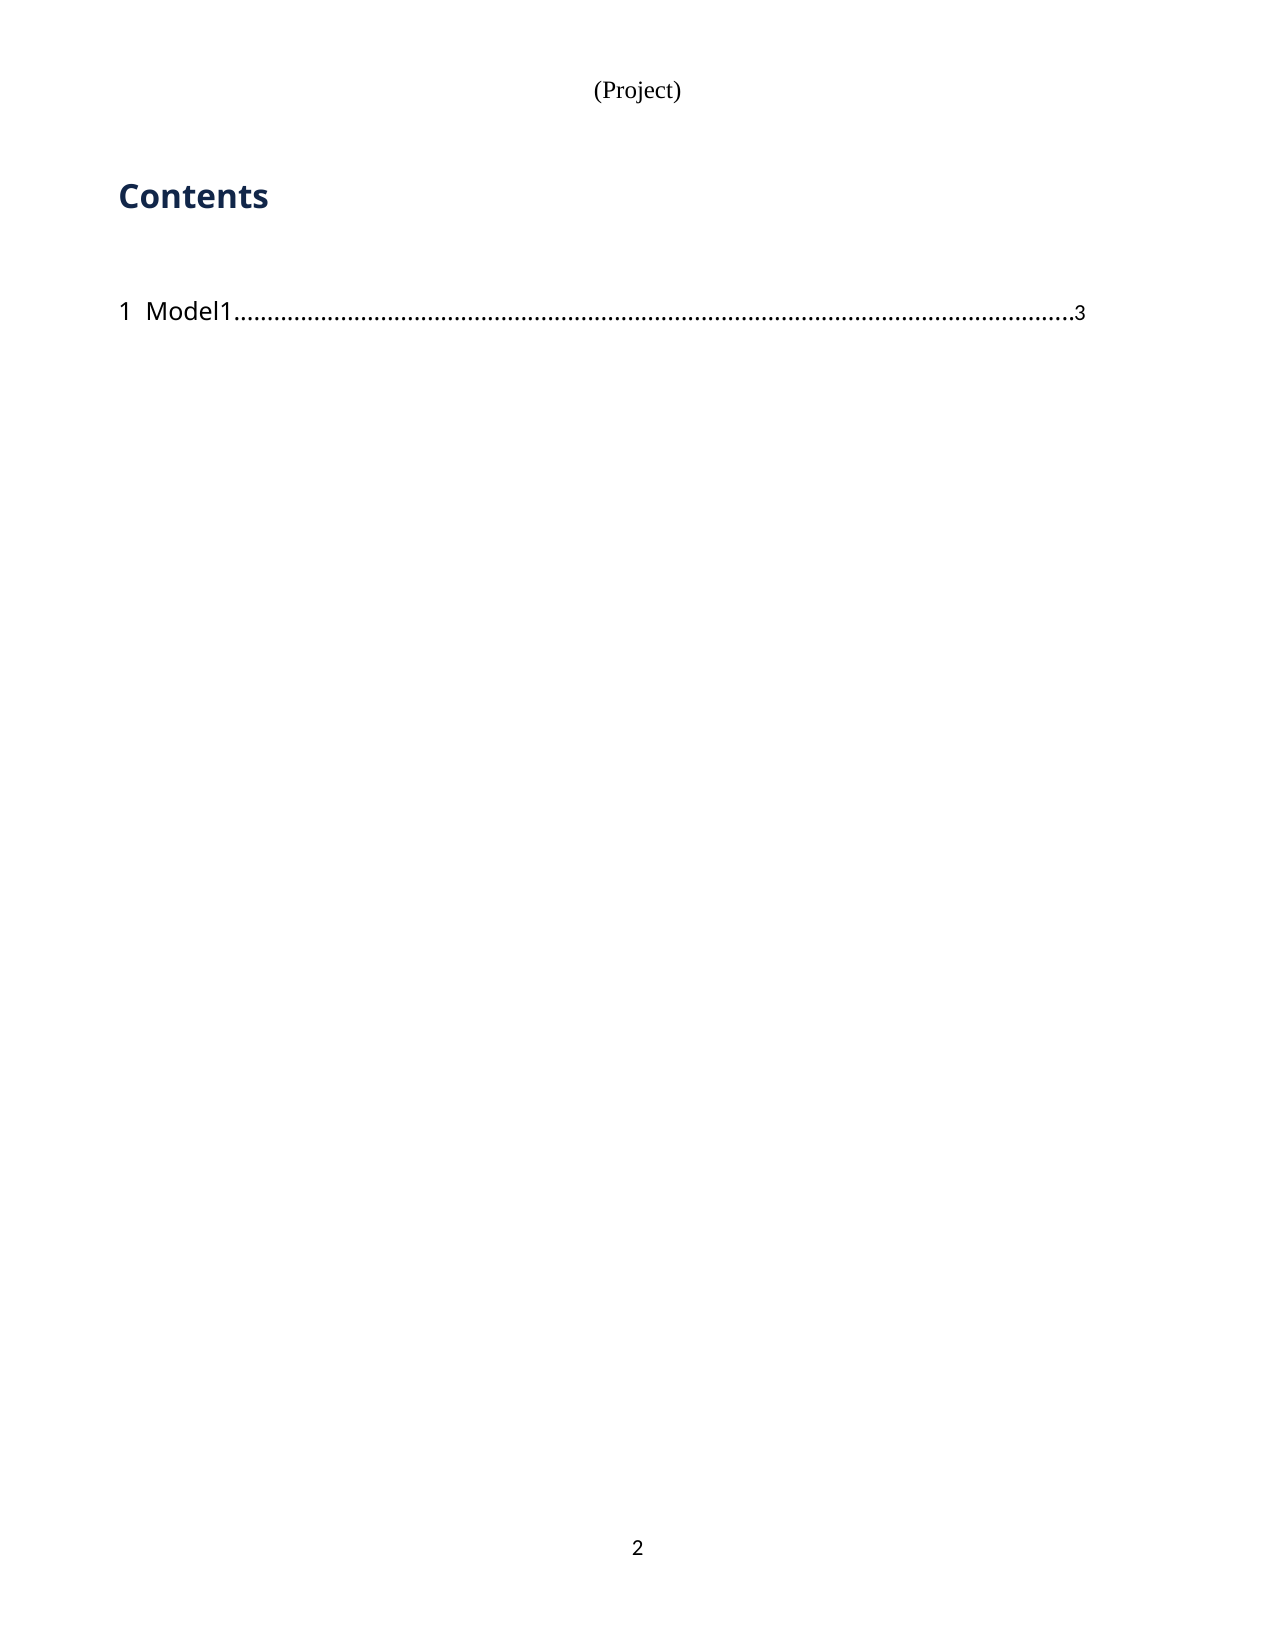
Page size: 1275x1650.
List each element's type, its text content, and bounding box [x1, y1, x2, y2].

text Contents [118, 179, 1157, 225]
text 1 Model1 (N/A) [118, 306, 1157, 340]
